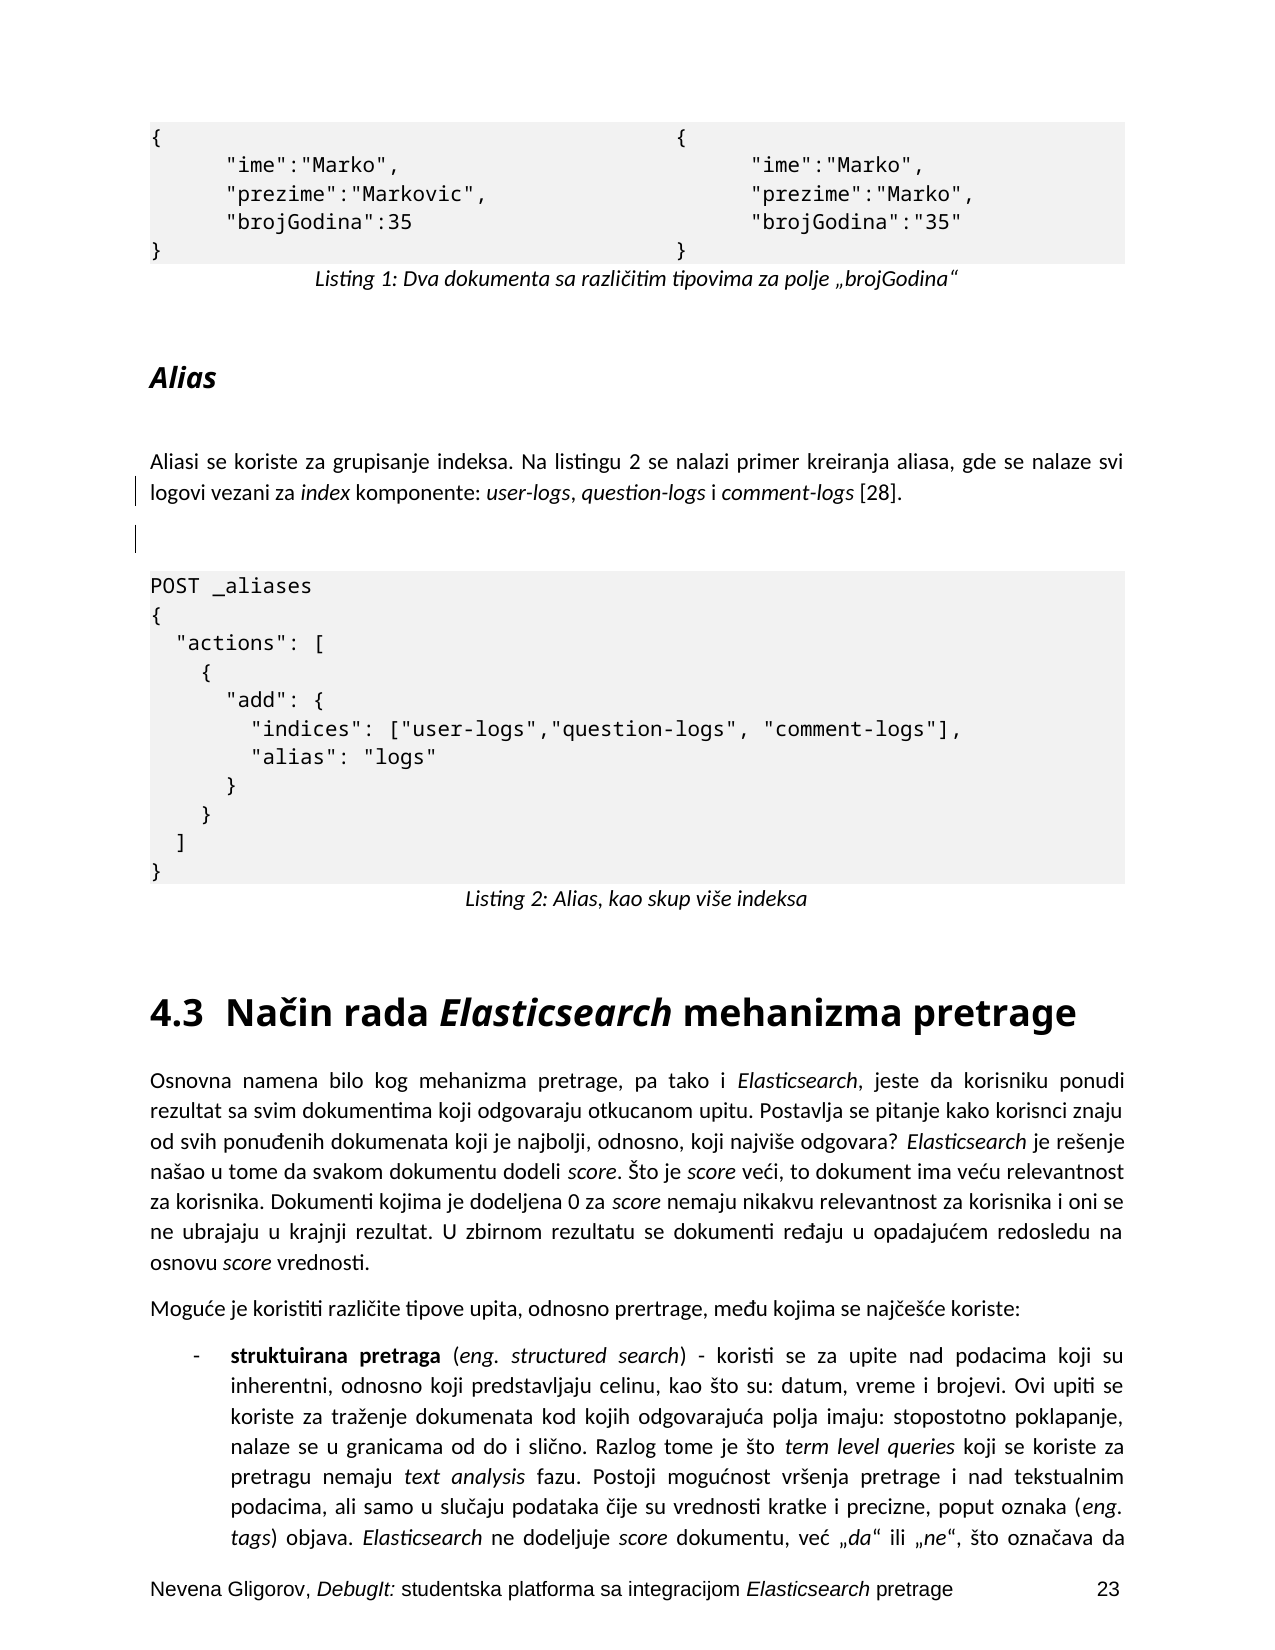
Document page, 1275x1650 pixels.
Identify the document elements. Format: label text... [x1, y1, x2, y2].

text Moguće je koristiti različite tipove upita, odnosno prertrage, među kojima se najčešće koriste: [150, 1294, 1125, 1323]
text Listing 2: Alias, kao skup više indeksa [150, 884, 1125, 912]
text "alias": "logs" [150, 742, 1125, 771]
text POST _aliases [150, 571, 1125, 600]
text "add": { [150, 685, 1125, 714]
text } [150, 799, 1125, 827]
text ] [150, 827, 1125, 856]
text } } [150, 236, 1125, 264]
text { { [150, 122, 1125, 150]
text { [150, 600, 1125, 628]
text } [150, 771, 1125, 799]
text "actions": [ [150, 628, 1125, 657]
text { [150, 657, 1125, 685]
subtitle Alias [150, 358, 1125, 397]
text } [150, 856, 1125, 884]
text "ime":"Marko", "ime":"Marko", [150, 150, 1125, 179]
text "brojGodina":35 "brojGodina":"35" [150, 207, 1125, 236]
text "indices": ["user-logs","question-logs", "comment-logs"], [150, 714, 1125, 742]
text Aliasi se koriste za grupisanje indeksa. Na listingu 2 se nalazi primer kreiranja aliasa, gde se nalaze svi logovi vezani za index komponente: user-logs, question-logs i comment-logs [28]. [150, 447, 1125, 506]
text Listing 1: Dva dokumenta sa različitim tipovima za polje „brojGodina“ [150, 264, 1125, 292]
text Osnovna namena bilo kog mehanizma pretrage, pa tako i Elasticsearch, jeste da korisniku ponudi rezultat sa svim dokumentima koji odgovaraju otkucanom upitu. Postavlja se pitanje kako korisnci znaju od svih ponuđenih dokumenata koji je najbolji, odnosno, koji najviše odgovara? Elasticsearch je rešenje našao u tome da svakom dokumentu dodeli score. Što je score veći, to dokument ima veću relevantnost za korisnika. Dokumenti kojima je dodeljena 0 za score nemaju nikakvu relevantnost za korisnika i oni se ne ubrajaju u krajnji rezultat. U zbirnom rezultatu se dokumenti ređaju u opadajućem redosledu na osnovu score vrednosti. [150, 1066, 1125, 1276]
subtitle Način rada Elasticsearch mehanizma pretrage [150, 986, 1125, 1037]
text "prezime":"Markovic", "prezime":"Marko", [150, 179, 1125, 207]
